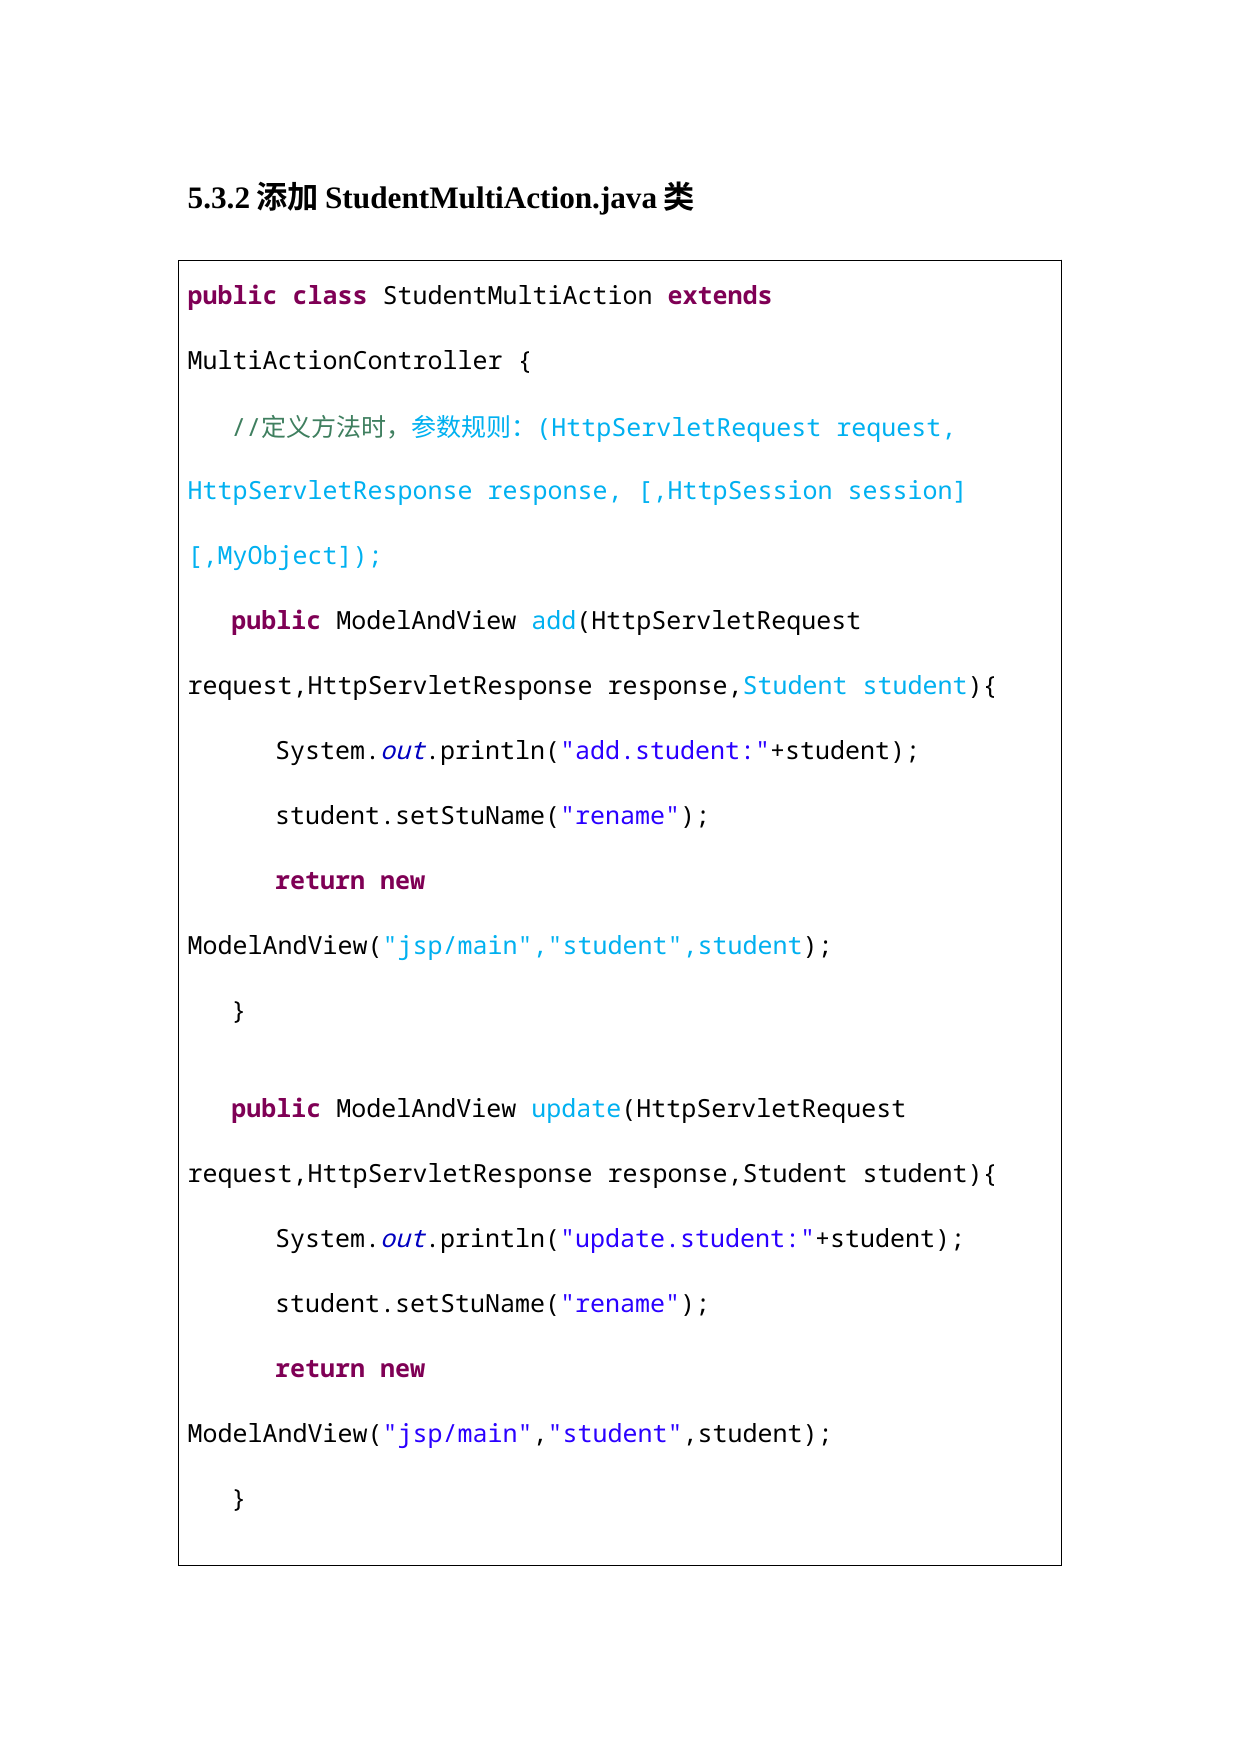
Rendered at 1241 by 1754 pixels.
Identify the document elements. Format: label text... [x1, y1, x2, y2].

text } [187, 1465, 1053, 1530]
text return new ModelAndView("jsp/main","student",student); [187, 848, 1053, 978]
text //定义方法时，参数规则：(HttpServletRequest request, HttpServletResponse response, [,HttpSession session] [,MyObject]); [187, 393, 1053, 588]
text public class StudentMultiAction extends MultiActionController { [179, 261, 1061, 393]
text student.setStuName("rename"); [187, 783, 1053, 848]
text System.out.println("update.student:"+student); [187, 1205, 1053, 1270]
text return new ModelAndView("jsp/main","student",student); [187, 1335, 1053, 1465]
text System.out.println("add.student:"+student); [187, 718, 1053, 783]
text public ModelAndView add(HttpServletRequest request,HttpServletResponse response,Student student){ [187, 588, 1053, 718]
text student.setStuName("rename"); [187, 1270, 1053, 1335]
text public ModelAndView update(HttpServletRequest request,HttpServletResponse response,Student student){ [187, 1075, 1053, 1205]
text } [187, 978, 1053, 1043]
subtitle 5.3.2添加StudentMultiAction.java类 [187, 162, 1053, 227]
